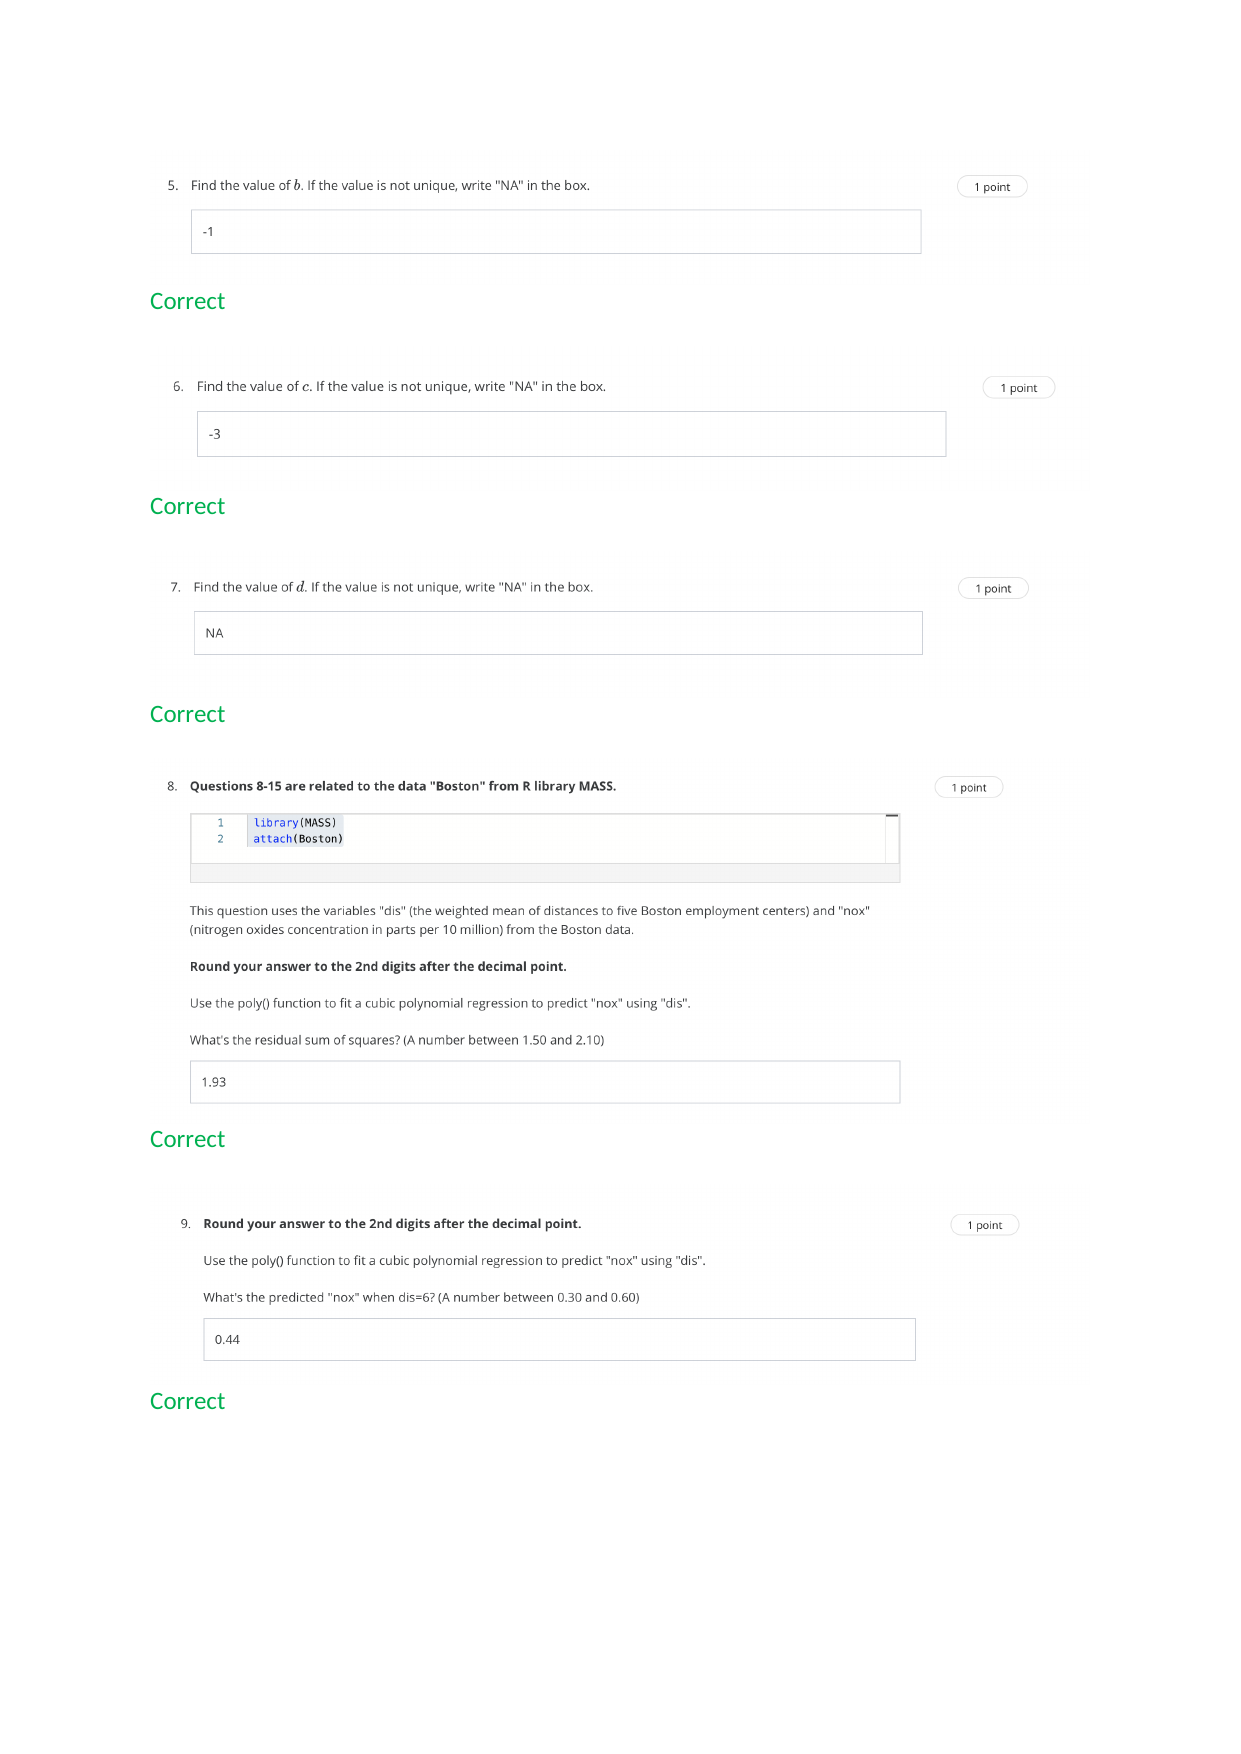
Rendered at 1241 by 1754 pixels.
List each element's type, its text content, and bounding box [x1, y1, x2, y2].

picture [150, 150, 1090, 285]
text Correct [150, 1385, 1090, 1416]
text Correct [150, 1124, 1090, 1154]
text Correct [150, 491, 1090, 521]
picture [150, 346, 1090, 491]
picture [150, 758, 1090, 1124]
text Correct [150, 285, 1090, 316]
picture [150, 1184, 1090, 1385]
text Correct [150, 698, 1090, 728]
picture [150, 551, 1090, 698]
